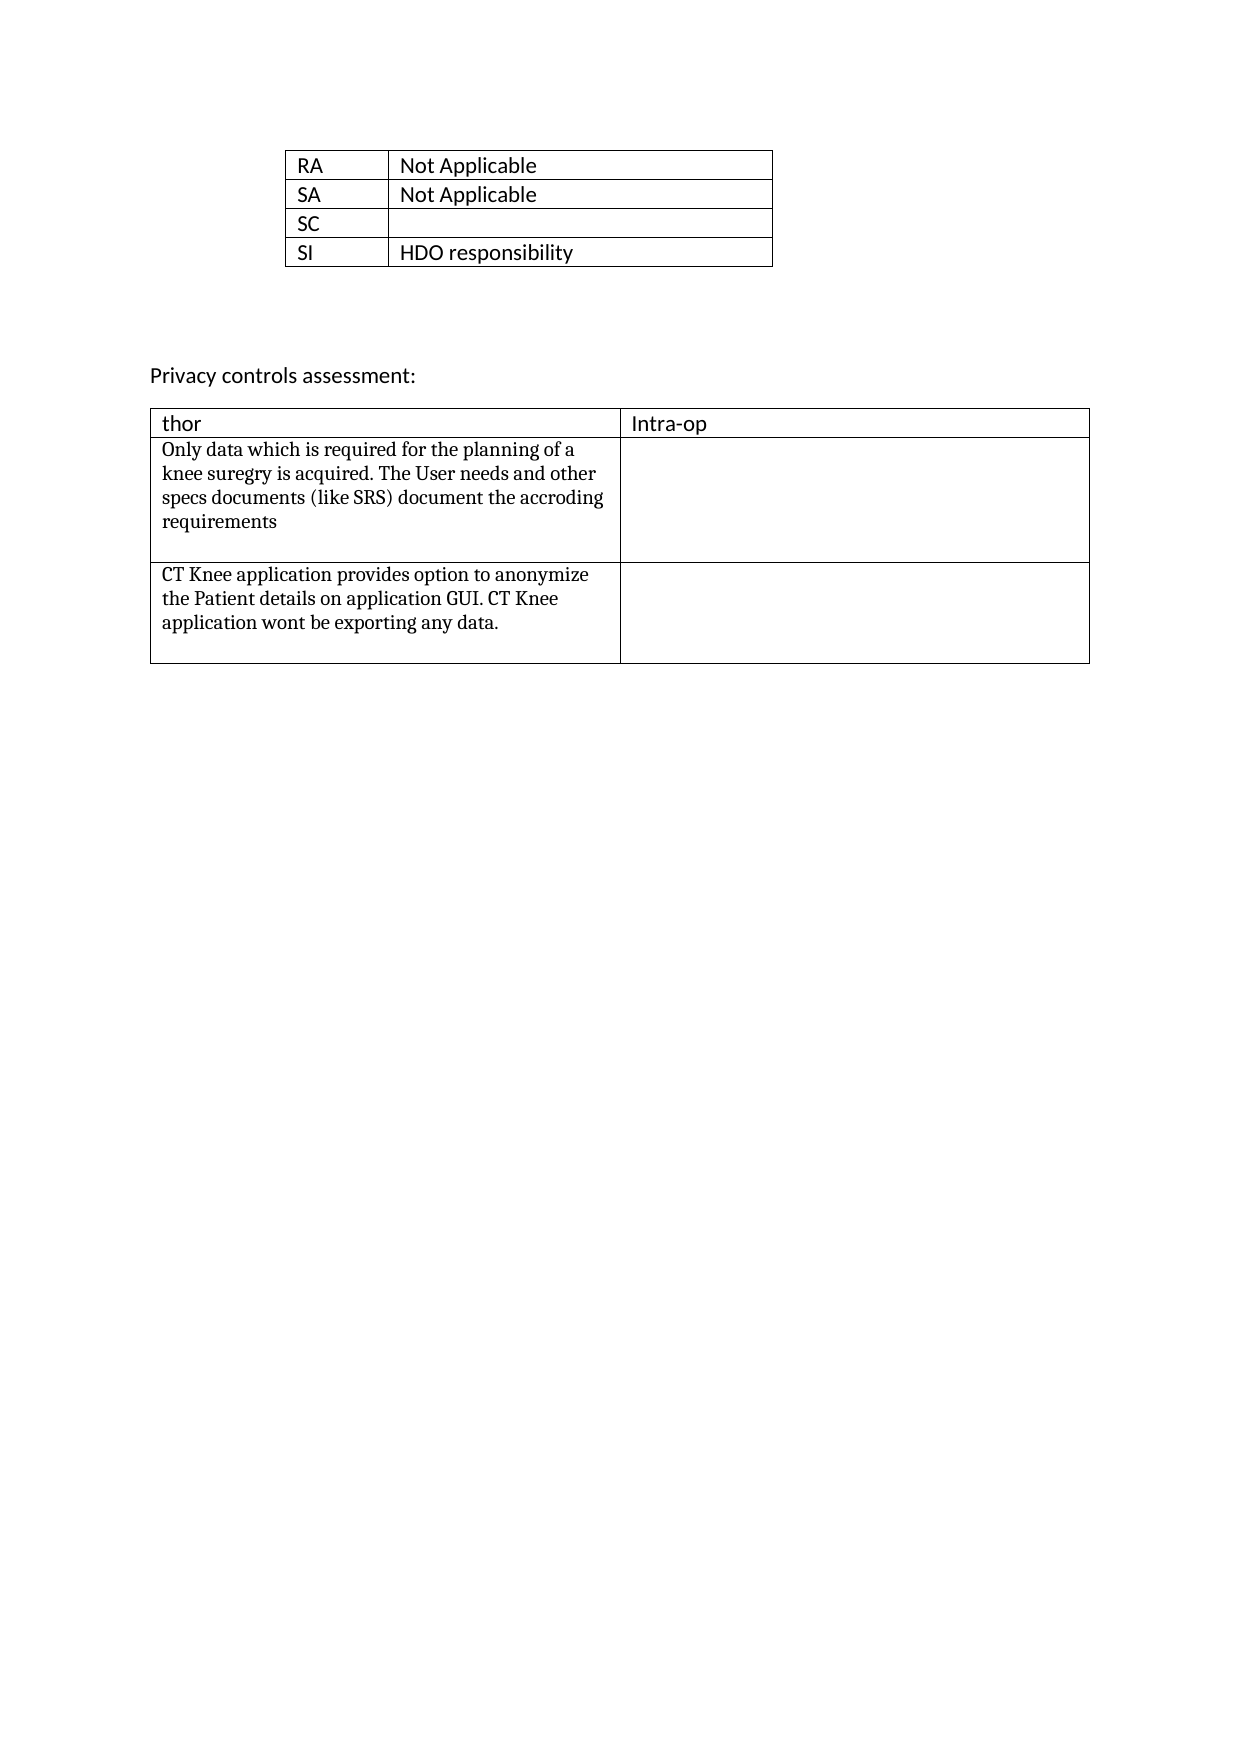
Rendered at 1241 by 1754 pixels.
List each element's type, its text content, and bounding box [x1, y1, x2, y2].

table_cell [621, 438, 1089, 562]
table_cell Not Applicable [389, 151, 772, 179]
table_header Intra-op [621, 409, 1089, 437]
table_cell CT Knee application provides option to anonymize the Patient details on application GUI. CT Knee application wont be exporting any data. [151, 563, 620, 663]
table_cell HDO responsibility [389, 238, 772, 266]
table_cell SI [286, 238, 388, 266]
table_cell Not Applicable [389, 180, 772, 208]
text Privacy controls assessment: [150, 361, 1090, 389]
table_cell [389, 209, 772, 237]
table_cell RA [286, 151, 388, 179]
table_cell SA [286, 180, 388, 208]
table_header thor [151, 409, 620, 437]
table_cell Only data which is required for the planning of a knee suregry is acquired. The User needs and other specs documents (like SRS) document the accroding requirements [151, 438, 620, 562]
table_cell SC [286, 209, 388, 237]
table_cell [621, 563, 1089, 663]
